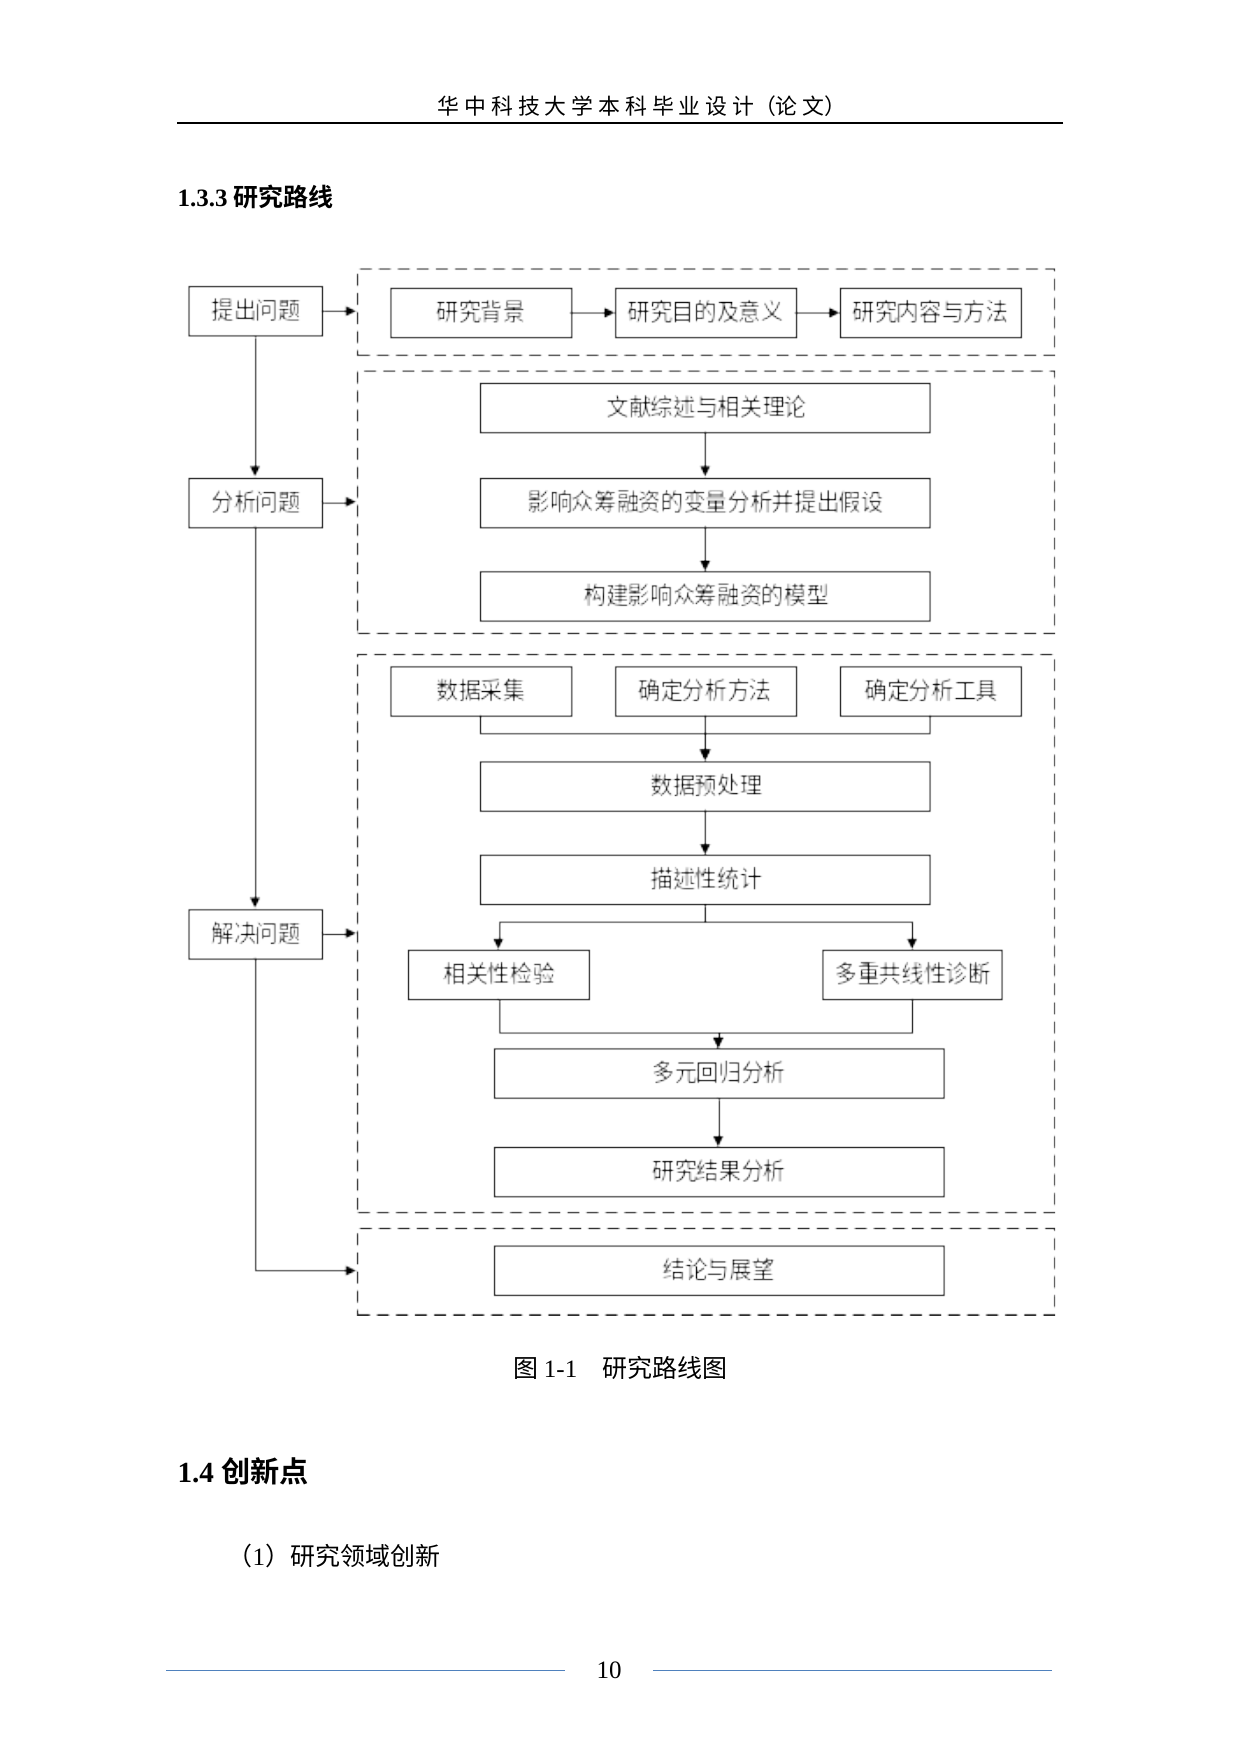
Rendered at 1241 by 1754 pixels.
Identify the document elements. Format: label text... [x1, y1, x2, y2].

subtitle 研究路线 [177, 162, 1063, 229]
text 图 1-1 研究路线图 [177, 1333, 1063, 1401]
subtitle 创新点 [177, 1436, 1063, 1504]
text （1）研究领域创新 [177, 1521, 1063, 1589]
